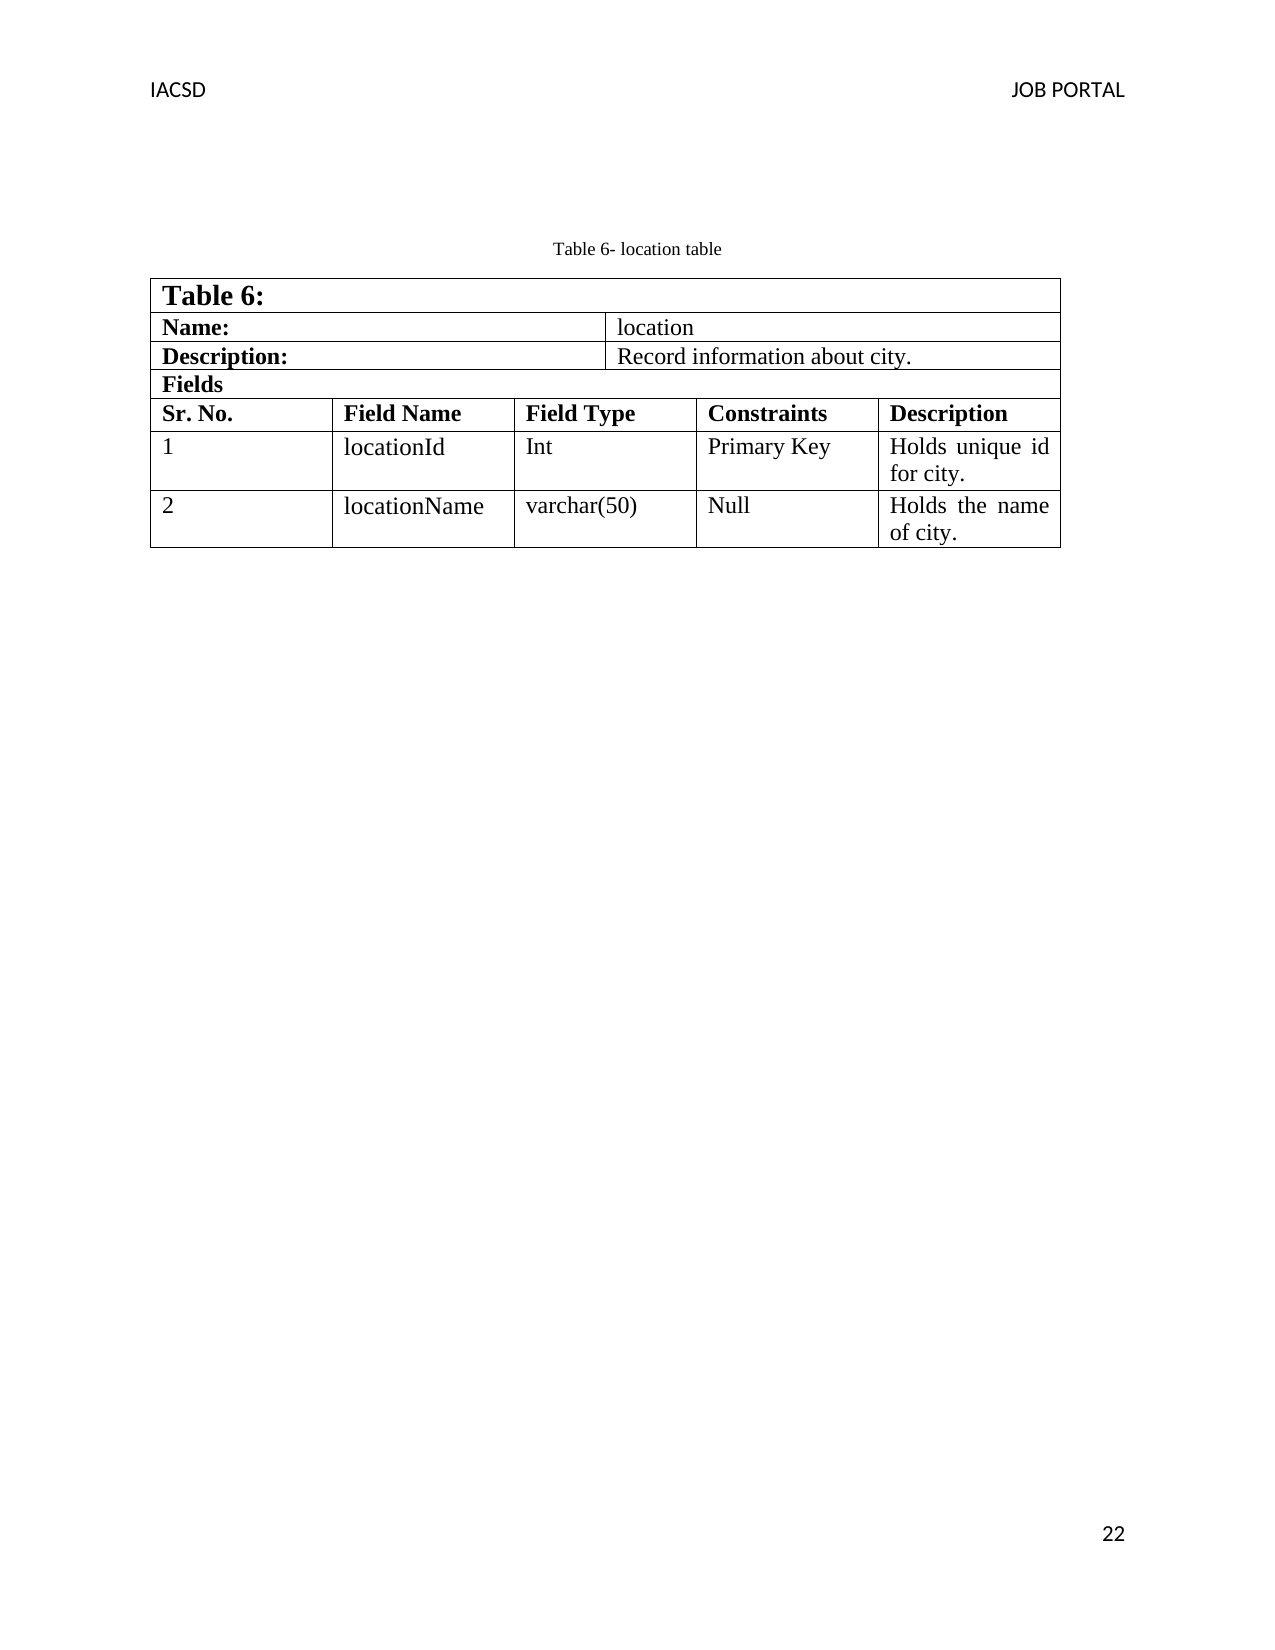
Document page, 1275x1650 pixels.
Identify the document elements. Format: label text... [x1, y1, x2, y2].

table_cell locationName [333, 491, 514, 547]
table_cell Constraints [697, 399, 878, 431]
table_cell Holds the name of city. [879, 491, 1060, 547]
table_cell location [606, 313, 1060, 341]
table_cell Int [515, 432, 696, 490]
table_cell 1 [151, 432, 332, 490]
table_header Table 6: [151, 279, 1060, 312]
table_cell Holds unique id for city. [879, 432, 1060, 490]
table_cell Fields [151, 370, 1060, 398]
table_cell Null [697, 491, 878, 547]
table_cell Record information about city. [606, 342, 1060, 369]
table_cell Primary Key [697, 432, 878, 490]
table_cell Field Type [515, 399, 696, 431]
table_cell Field Name [333, 399, 514, 431]
table_cell Sr. No. [151, 399, 332, 431]
table_cell 2 [151, 491, 332, 547]
table_cell Description: [151, 342, 605, 369]
table_cell Description [879, 399, 1060, 431]
table_cell locationId [333, 432, 514, 490]
table_cell Name: [151, 313, 605, 341]
table_cell varchar(50) [515, 491, 696, 547]
text Table 6- location table [150, 238, 1125, 259]
